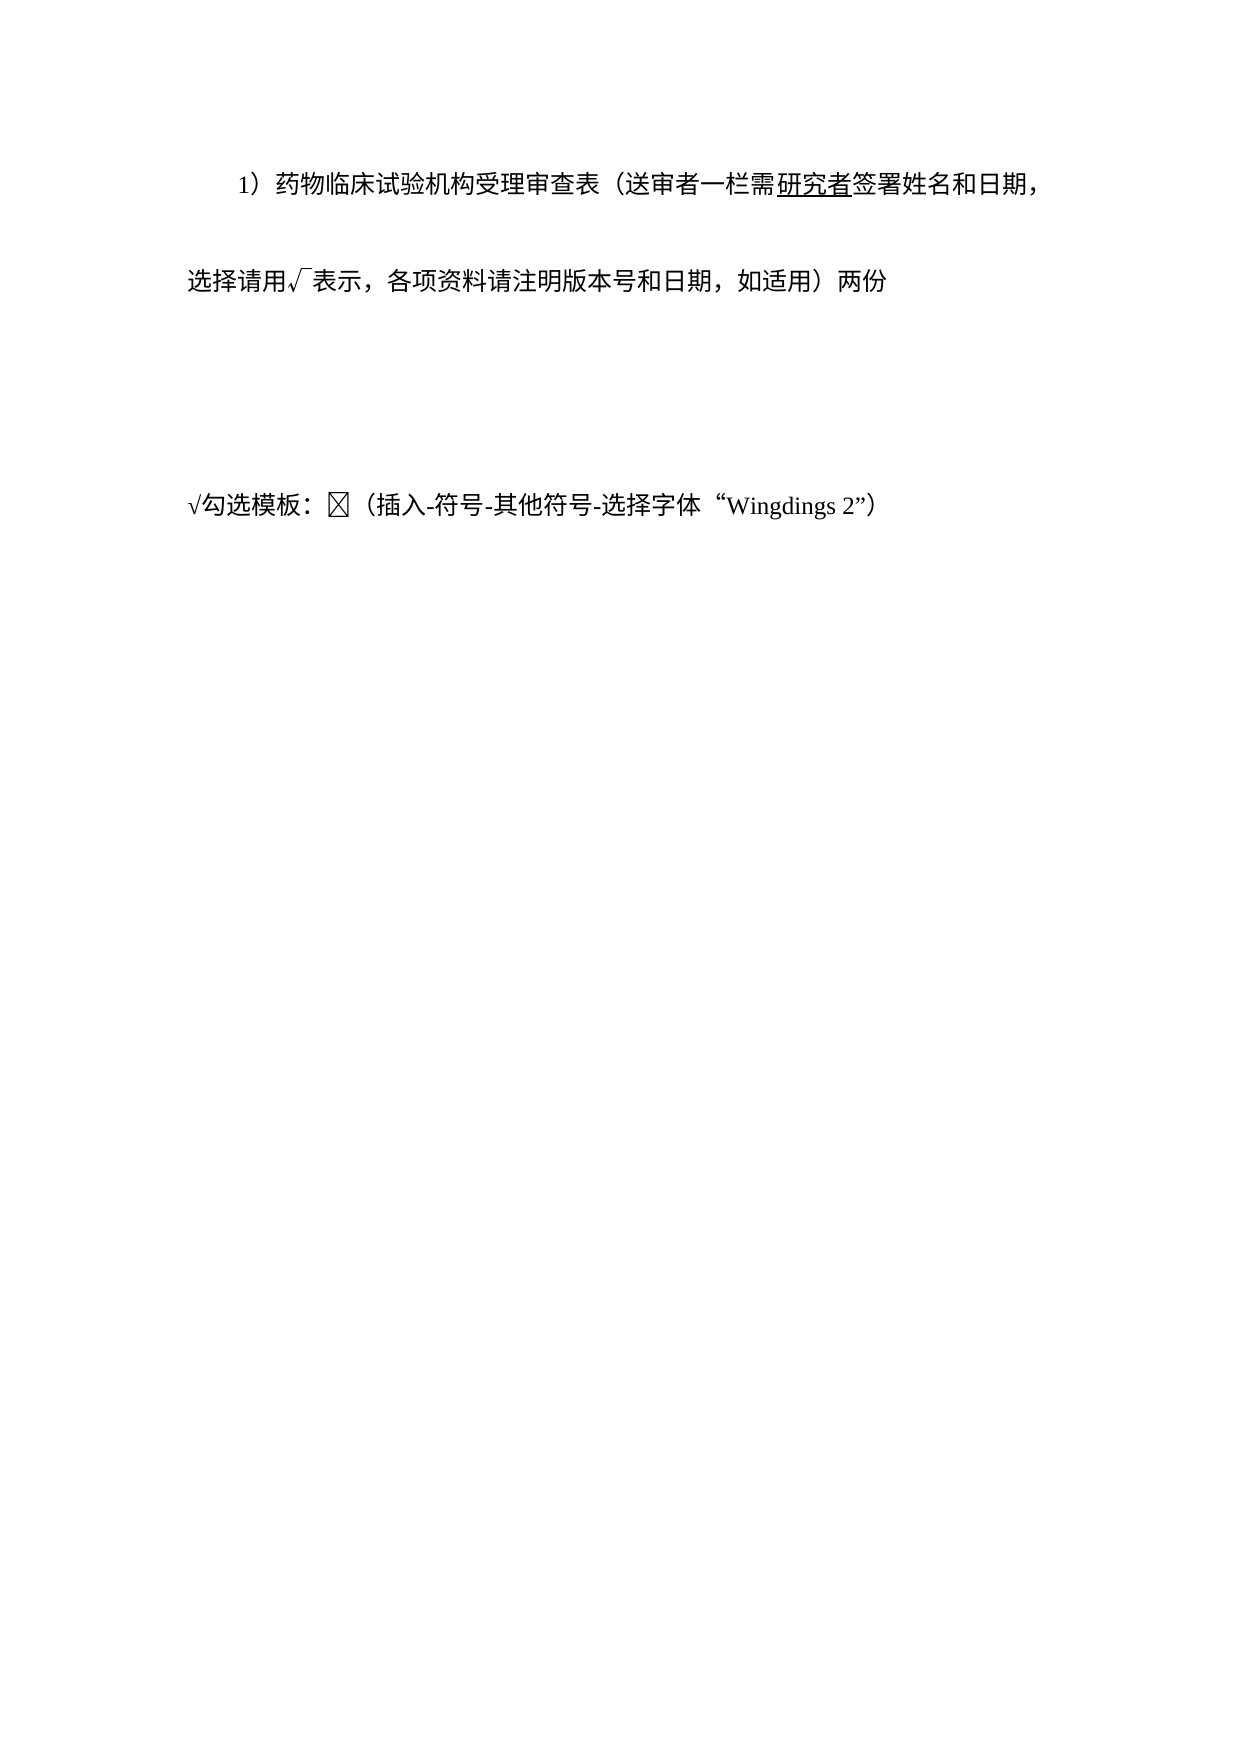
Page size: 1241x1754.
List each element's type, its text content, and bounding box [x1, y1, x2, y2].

text 1）药物临床试验机构受理审查表（送审者一栏需研究者签署姓名和日期，选择请用√表示，各项资料请注明版本号和日期，如适用）两份 [187, 150, 1053, 312]
text √勾选模板：（插入-符号-其他符号-选择字体“Wingdings 2”） [187, 471, 1053, 536]
